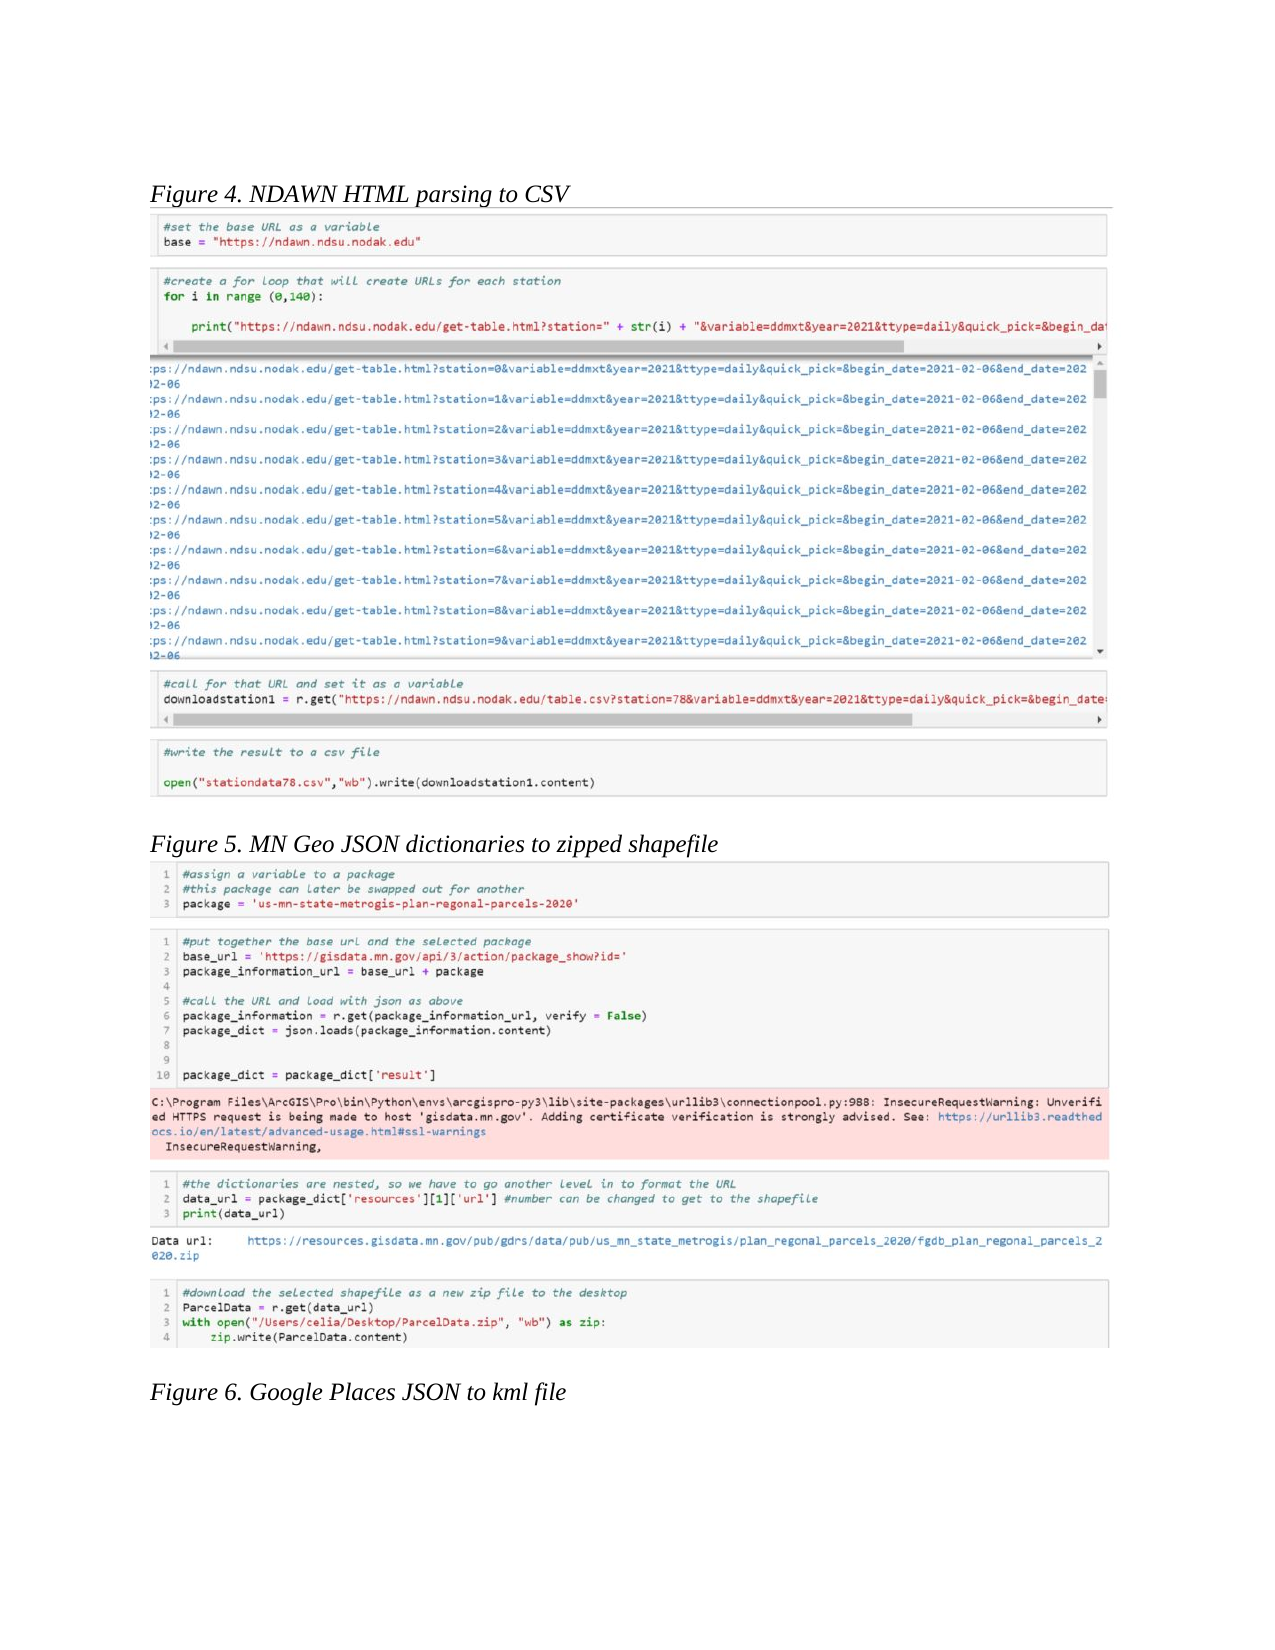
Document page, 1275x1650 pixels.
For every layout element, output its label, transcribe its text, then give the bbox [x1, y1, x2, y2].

picture [150, 207, 1125, 801]
text Figure 4. NDAWN HTML parsing to CSV [150, 179, 1125, 207]
picture [150, 858, 1125, 1348]
text Figure 6. Google Places JSON to kml file [150, 1377, 1125, 1406]
text Figure 5. MN Geo JSON dictionaries to zipped shapefile [150, 829, 1125, 858]
